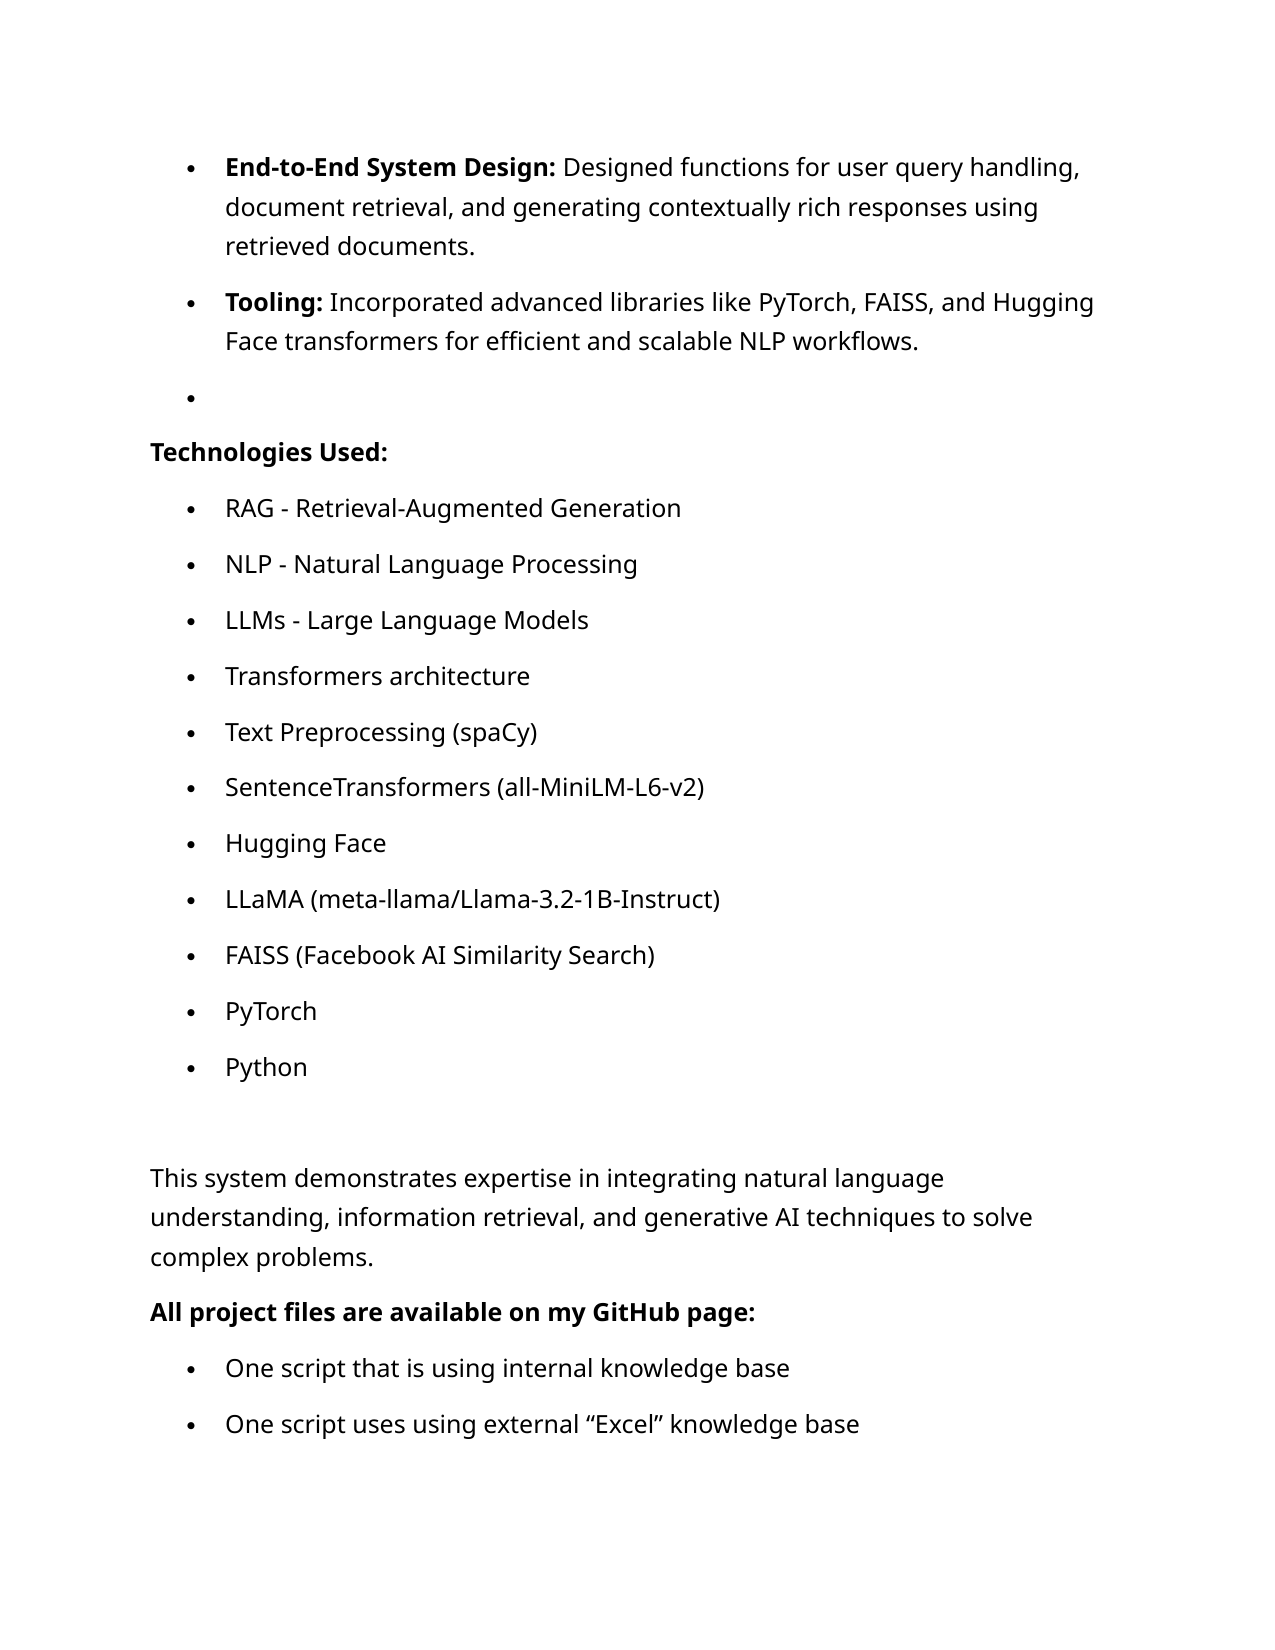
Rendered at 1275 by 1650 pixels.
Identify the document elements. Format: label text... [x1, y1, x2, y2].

text All project files are available on my GitHub page: [150, 1295, 1125, 1329]
list PyTorch [187, 993, 1125, 1027]
list One script that is using internal knowledge base [187, 1351, 1125, 1385]
text Technologies Used: [150, 435, 1125, 469]
list RAG - Retrieval-Augmented Generation [187, 491, 1125, 525]
list LLMs - Large Language Models [187, 602, 1125, 637]
list Tooling: Incorporated advanced libraries like PyTorch, FAISS, and Hugging Face transformers for efficient and scalable NLP workflows. [187, 284, 1125, 357]
list Hugging Face [187, 826, 1125, 860]
list End-to-End System Design: Designed functions for user query handling, document retrieval, and generating contextually rich responses using retrieved documents. [187, 150, 1125, 262]
list Python [187, 1049, 1125, 1083]
list FAISS (Facebook AI Similarity Search) [187, 937, 1125, 972]
list Transformers architecture [187, 658, 1125, 692]
list NLP - Natural Language Processing [187, 547, 1125, 581]
text This system demonstrates expertise in integrating natural language understanding, information retrieval, and generative AI techniques to solve complex problems. [150, 1161, 1125, 1273]
list Text Preprocessing (spaCy) [187, 714, 1125, 748]
list One script uses using external “Excel” knowledge base [187, 1407, 1125, 1441]
list SentenceTransformers (all-MiniLM-L6-v2) [187, 770, 1125, 804]
list LLaMA (meta-llama/Llama-3.2-1B-Instruct) [187, 882, 1125, 916]
